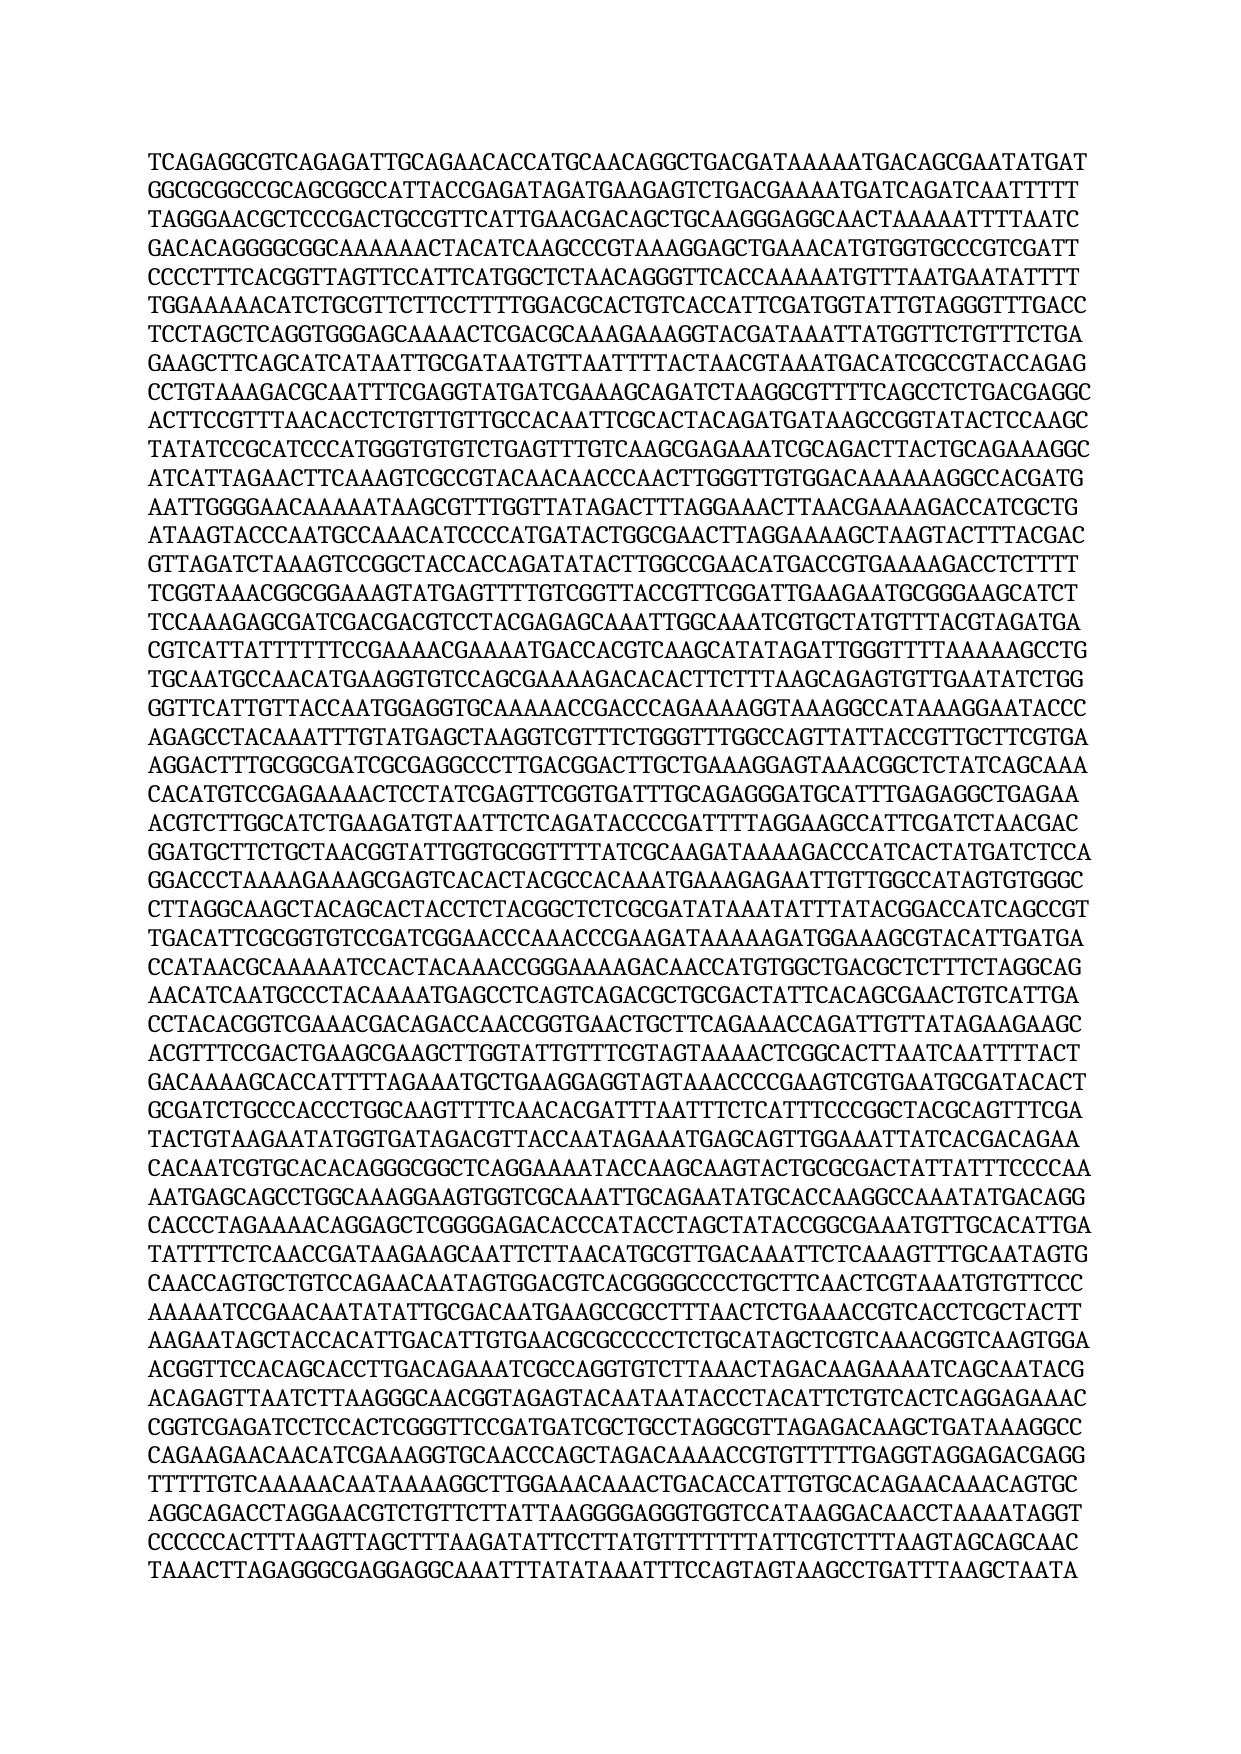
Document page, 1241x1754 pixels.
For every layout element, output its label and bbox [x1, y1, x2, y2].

text [148, 148, 1093, 1585]
